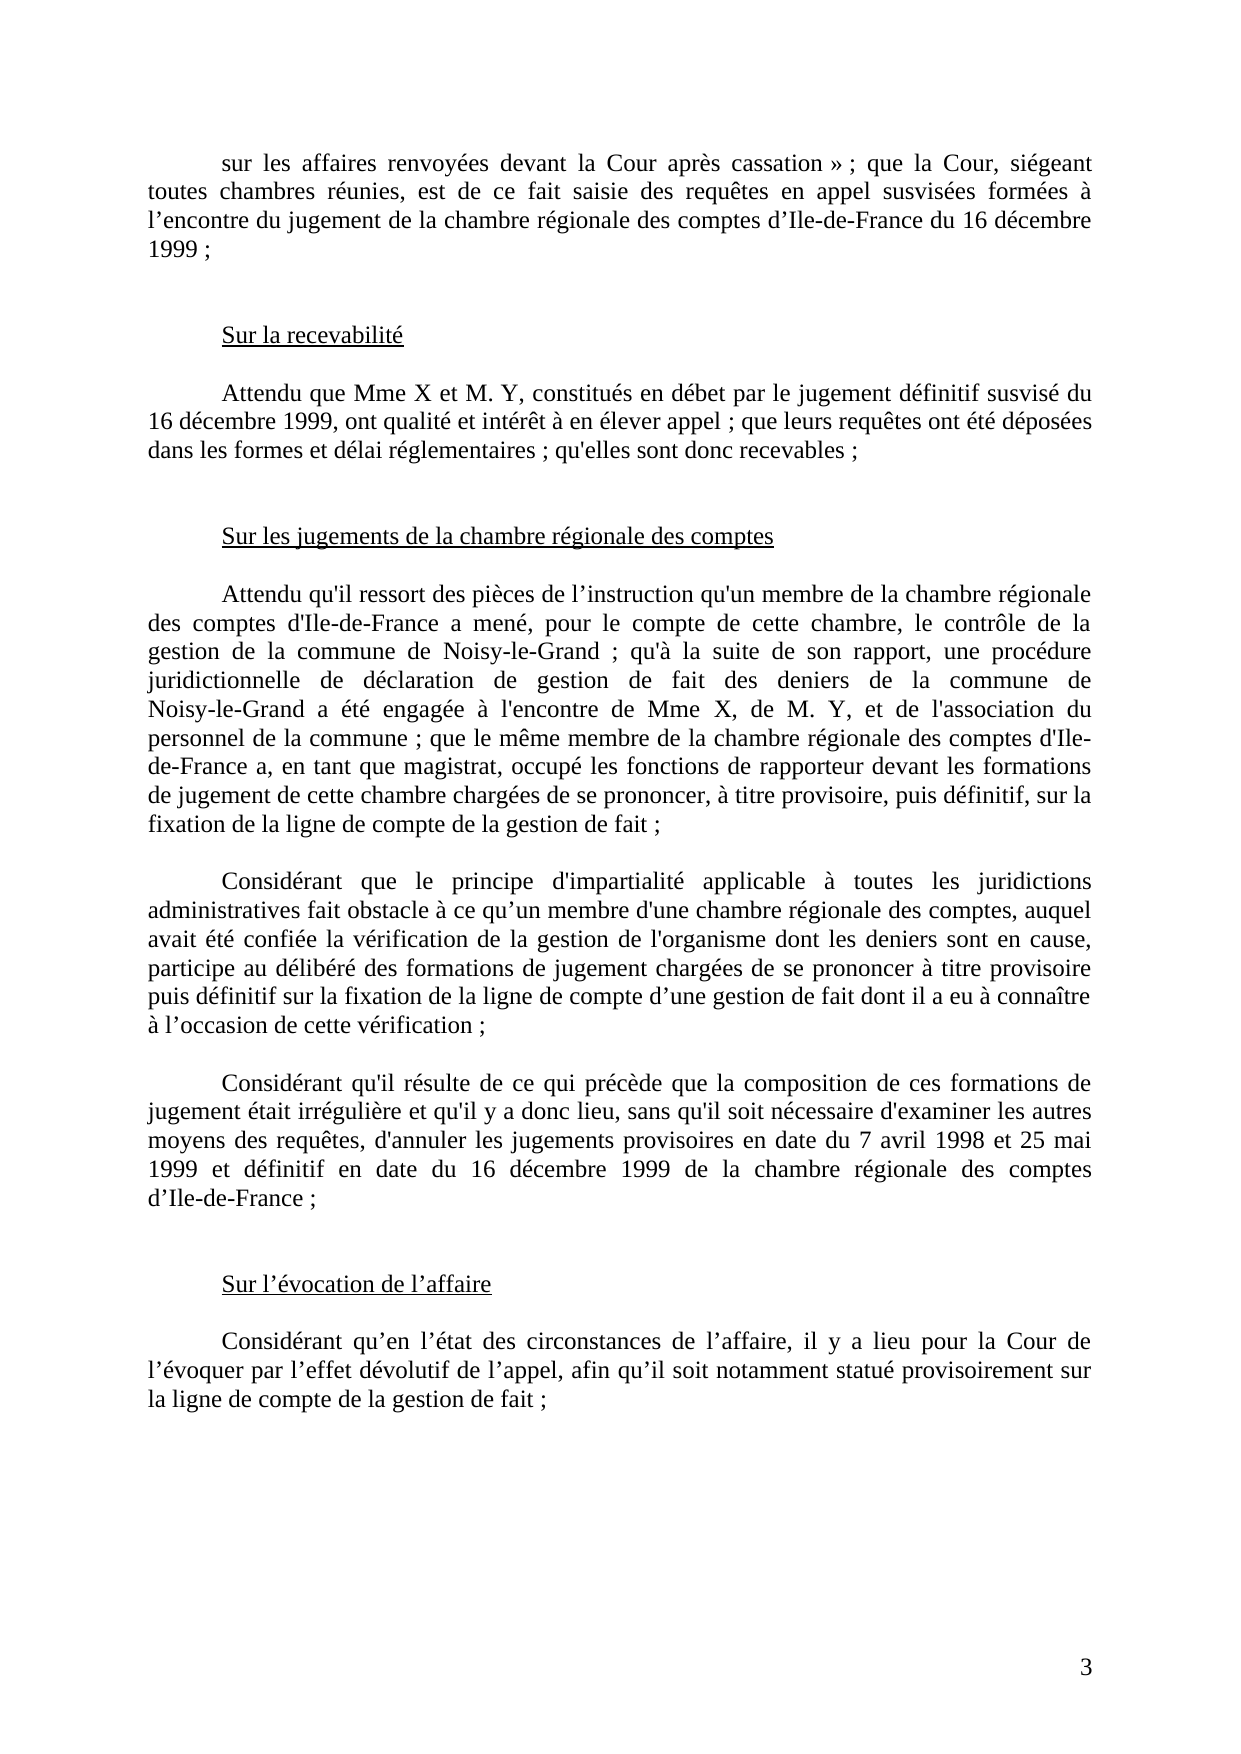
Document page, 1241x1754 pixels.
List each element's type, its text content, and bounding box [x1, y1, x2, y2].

text Attendu qu'il ressort des pièces de l’instruction qu'un membre de la chambre régionale des comptes d'Ile-de-France a mené, pour le compte de cette chambre, le contrôle de la gestion de la commune de Noisy-le-Grand ; qu'à la suite de son rapport, une procédure juridictionnelle de déclaration de gestion de fait des deniers de la commune de Noisy-le-Grand a été engagée à l'encontre de Mme X, de M. Y, et de l'association du personnel de la commune ; que le même membre de la chambre régionale des comptes d'Ile-de-France a, en tant que magistrat, occupé les fonctions de rapporteur devant les formations de jugement de cette chambre chargées de se prononcer, à titre provisoire, puis définitif, sur la fixation de la ligne de compte de la gestion de fait ; [148, 579, 1093, 838]
text Considérant qu'il résulte de ce qui précède que la composition de ces formations de jugement était irrégulière et qu'il y a donc lieu, sans qu'il soit nécessaire d'examiner les autres moyens des requêtes, d'annuler les jugements provisoires en date du 7 avril 1998 et 25 mai 1999 et définitif en date du 16 décembre 1999 de la chambre régionale des comptes d’Ile-de-France ; [148, 1068, 1093, 1211]
text Attendu que Mme X et M. Y, constitués en débet par le jugement définitif susvisé du 16 décembre 1999, ont qualité et intérêt à en élever appel ; que leurs requêtes ont été déposées dans les formes et délai réglementaires ; qu'elles sont donc recevables ; [148, 378, 1093, 464]
text Sur les jugements de la chambre régionale des comptes [148, 521, 1093, 550]
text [148, 148, 1093, 263]
text Considérant qu’en l’état des circonstances de l’affaire, il y a lieu pour la Cour de l’évoquer par l’effet dévolutif de l’appel, afin qu’il soit notamment statué provisoirement sur la ligne de compte de la gestion de fait ; [148, 1326, 1093, 1413]
text Sur l’évocation de l’affaire [148, 1269, 1093, 1298]
text Considérant que le principe d'impartialité applicable à toutes les juridictions administratives fait obstacle à ce qu’un membre d'une chambre régionale des comptes, auquel avait été confiée la vérification de la gestion de l'organisme dont les deniers sont en cause, participe au délibéré des formations de jugement chargées de se prononcer à titre provisoire puis définitif sur la fixation de la ligne de compte d’une gestion de fait dont il a eu à connaître à l’occasion de cette vérification ; [148, 866, 1093, 1039]
text Sur la recevabilité [148, 320, 1093, 349]
